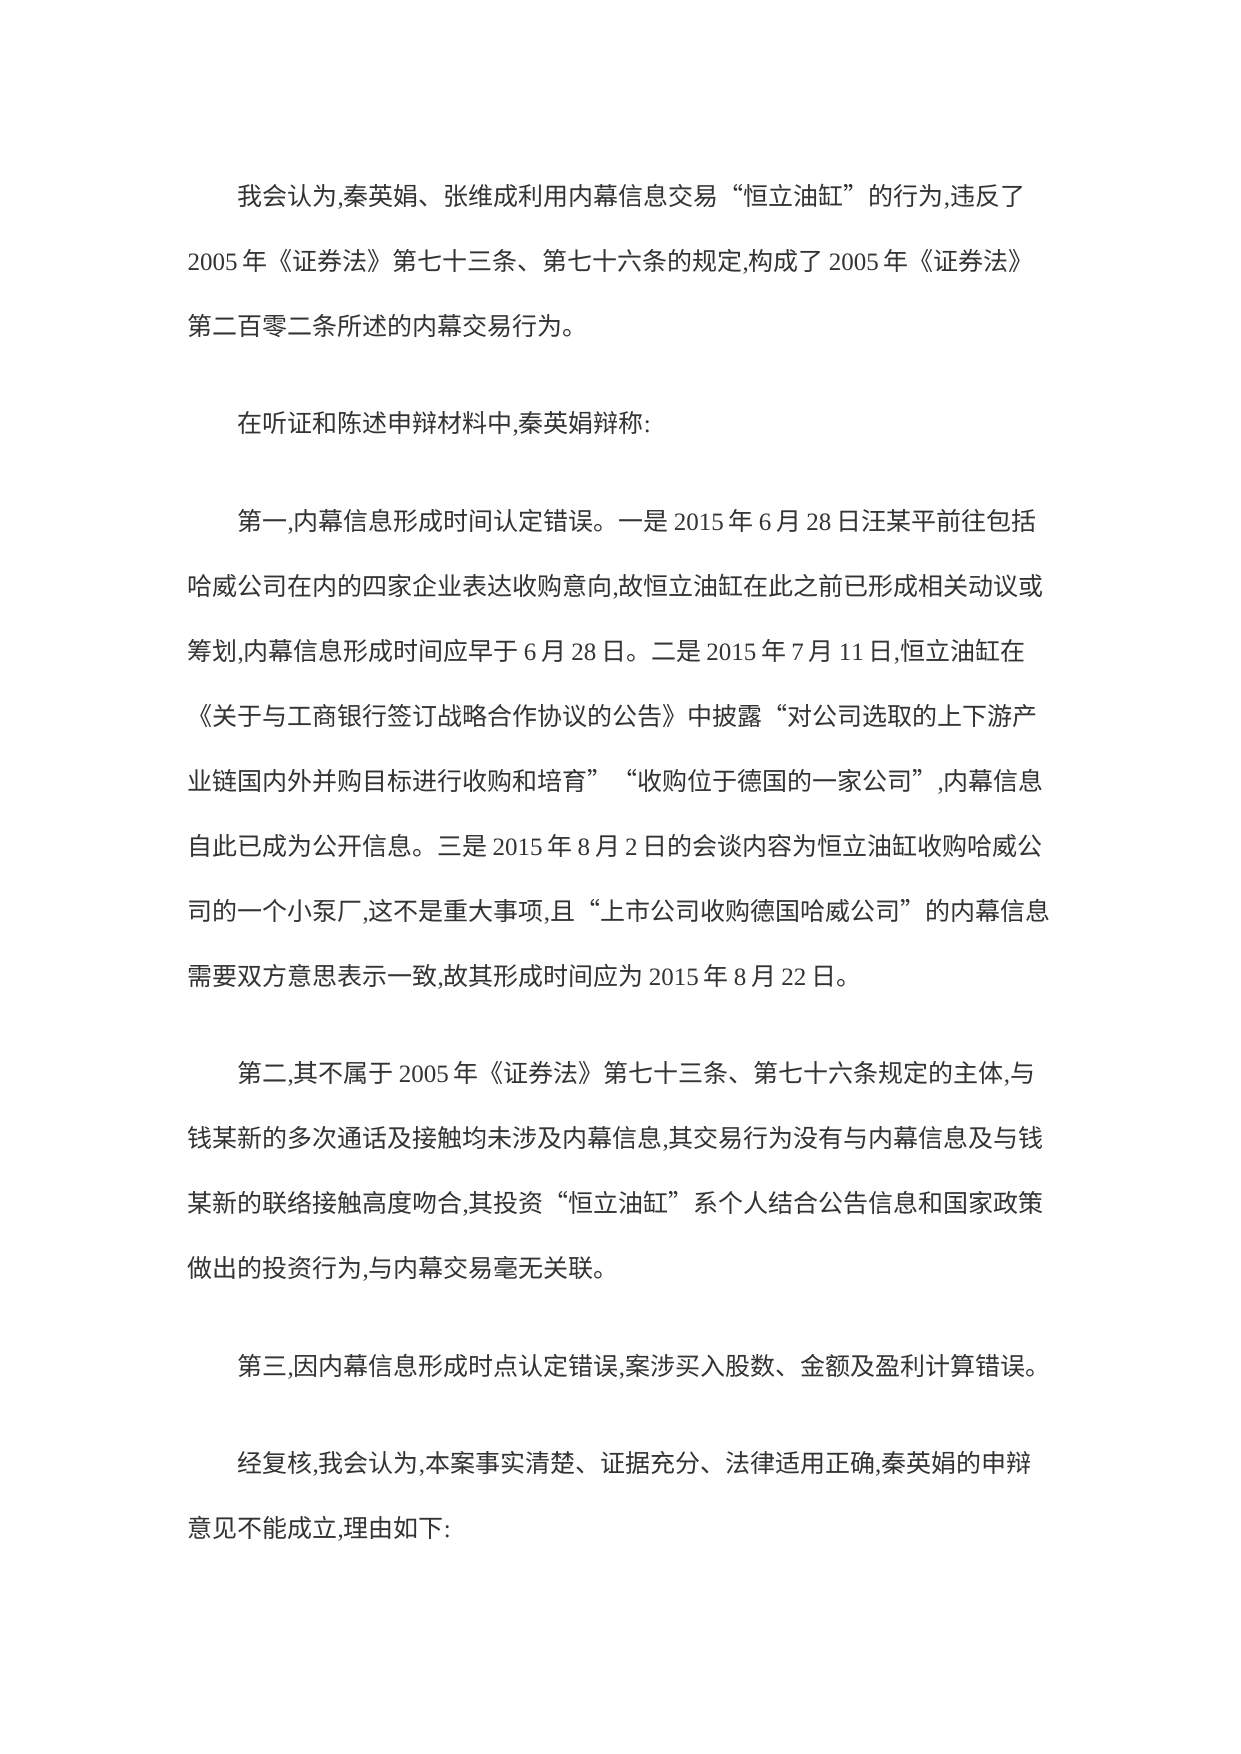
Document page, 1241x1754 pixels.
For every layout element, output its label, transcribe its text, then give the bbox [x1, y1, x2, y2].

text 第一,内幕信息形成时间认定错误。一是2015年6月28日汪某平前往包括哈威公司在内的四家企业表达收购意向,故恒立油缸在此之前已形成相关动议或筹划,内幕信息形成时间应早于6月28日。二是2015年7月11日,恒立油缸在《关于与工商银行签订战略合作协议的公告》中披露“对公司选取的上下游产业链国内外并购目标进行收购和培育”“收购位于德国的一家公司”,内幕信息自此已成为公开信息。三是2015年8月2日的会谈内容为恒立油缸收购哈威公司的一个小泵厂,这不是重大事项,且“上市公司收购德国哈威公司”的内幕信息需要双方意思表示一致,故其形成时间应为2015年8月22日。 [187, 487, 1053, 1007]
text 第二,其不属于2005年《证券法》第七十三条、第七十六条规定的主体,与钱某新的多次通话及接触均未涉及内幕信息,其交易行为没有与内幕信息及与钱某新的联络接触高度吻合,其投资“恒立油缸”系个人结合公告信息和国家政策做出的投资行为,与内幕交易毫无关联。 [187, 1039, 1053, 1299]
text 经复核,我会认为,本案事实清楚、证据充分、法律适用正确,秦英娟的申辩意见不能成立,理由如下: [187, 1429, 1053, 1559]
text 我会认为,秦英娟、张维成利用内幕信息交易“恒立油缸”的行为,违反了2005年《证券法》第七十三条、第七十六条的规定,构成了2005年《证券法》第二百零二条所述的内幕交易行为。 [187, 162, 1053, 357]
text 第三,因内幕信息形成时点认定错误,案涉买入股数、金额及盈利计算错误。 [187, 1332, 1053, 1397]
text 在听证和陈述申辩材料中,秦英娟辩称: [187, 389, 1053, 454]
